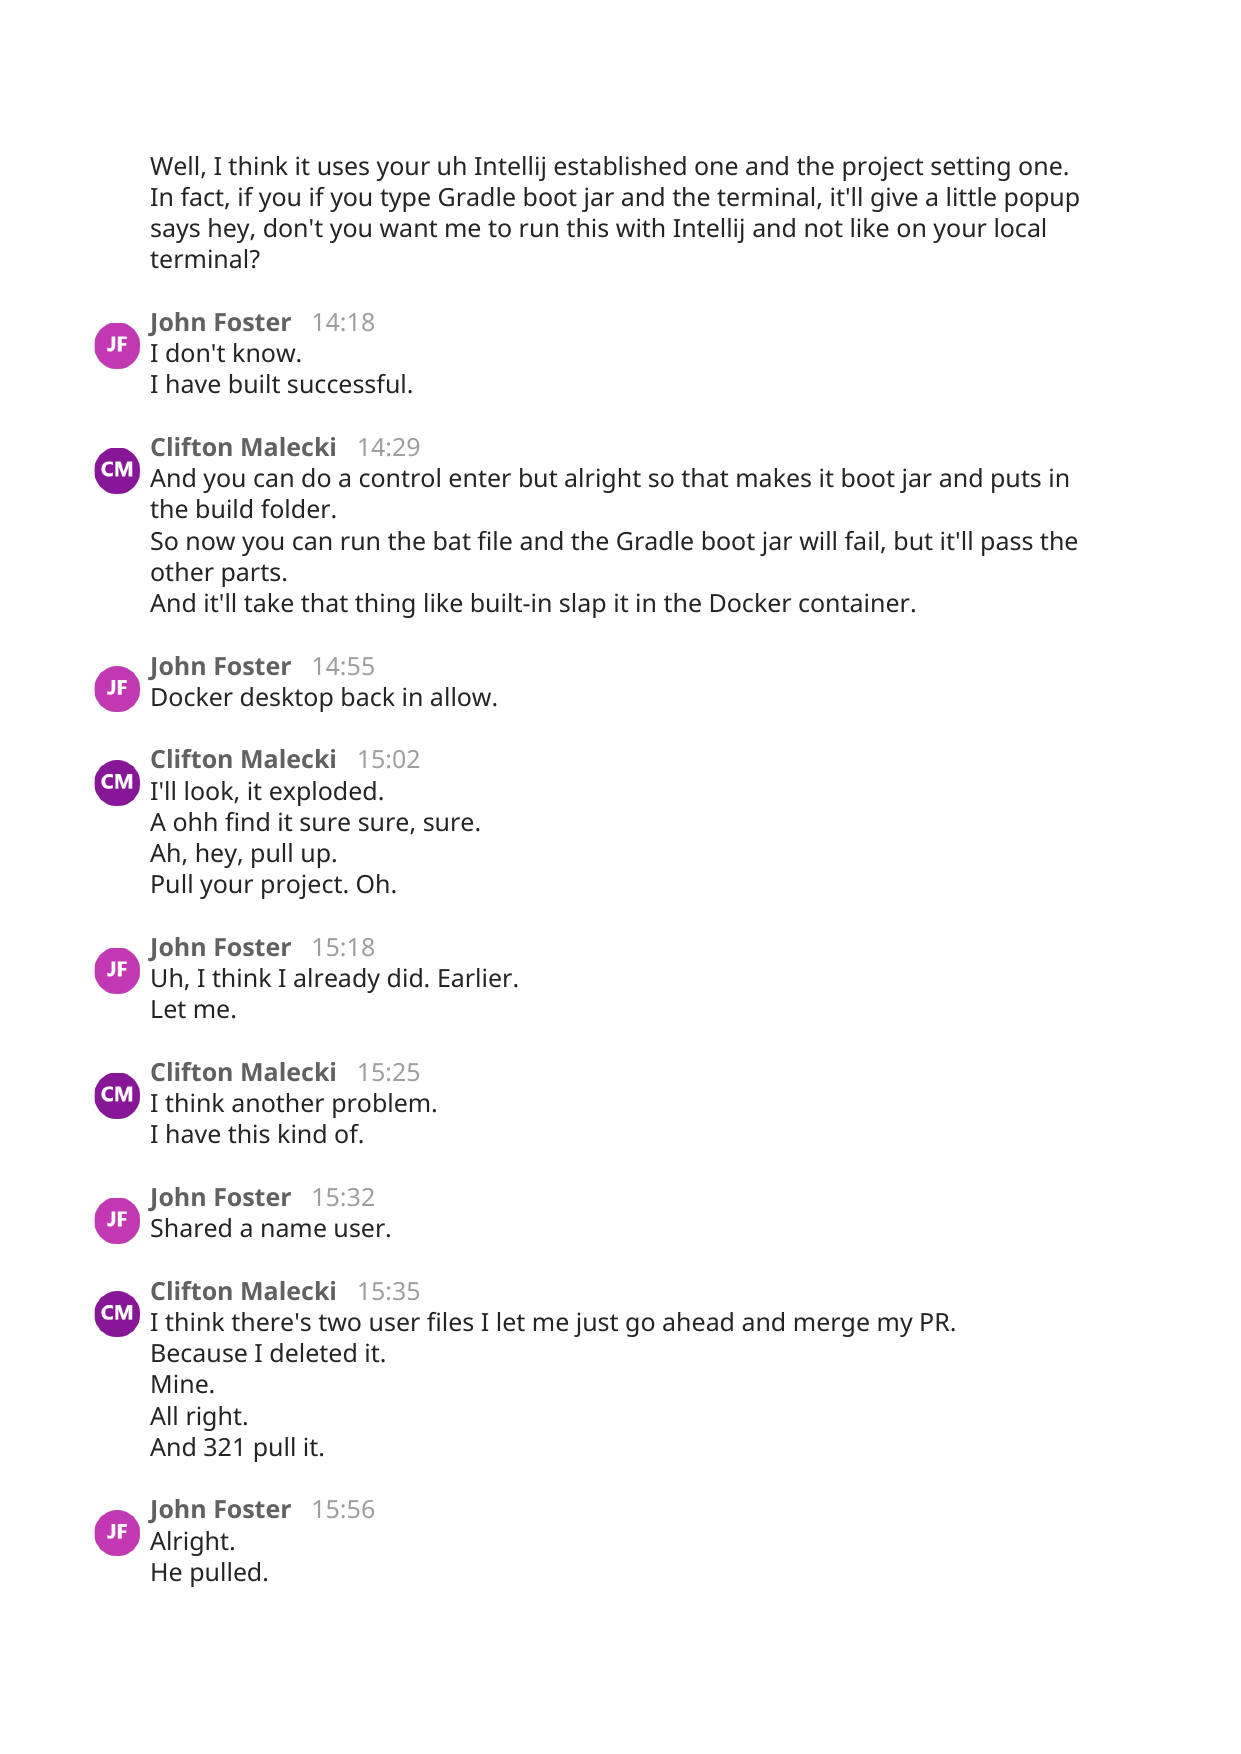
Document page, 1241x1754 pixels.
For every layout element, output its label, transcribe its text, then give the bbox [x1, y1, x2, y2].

text John Foster 14:55 Docker desktop back in allow. [150, 619, 1090, 712]
picture [94, 666, 140, 712]
text Clifton Malecki 14:29 And you can do a control enter but alright so that makes it boot jar and puts in the build folder. So now you can run the bat file and the Gradle boot jar will fail, but it'll pass the other parts. And it'll take that thing like built-in slap it in the Docker container. [150, 400, 1090, 619]
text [150, 150, 1090, 275]
text Clifton Malecki 15:02 I'll look, it exploded. A ohh find it sure sure, sure. Ah, hey, pull up. Pull your project. Oh. [150, 712, 1090, 900]
picture [94, 1291, 140, 1337]
text John Foster 14:18 I don't know. I have built successful. [150, 275, 1090, 400]
picture [94, 1073, 140, 1119]
picture [94, 323, 140, 369]
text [150, 1462, 1090, 1587]
text Clifton Malecki 15:35 I think there's two user files I let me just go ahead and merge my PR. Because I deleted it. Mine. All right. And 321 pull it. [150, 1244, 1090, 1462]
picture [94, 1510, 140, 1556]
text John Foster 15:32 Shared a name user. [150, 1150, 1090, 1244]
picture [94, 948, 140, 994]
picture [94, 448, 140, 494]
text John Foster 15:18 Uh, I think I already did. Earlier. Let me. [150, 900, 1090, 1025]
picture [94, 760, 140, 806]
picture [94, 1198, 140, 1244]
text Clifton Malecki 15:25 I think another problem. I have this kind of. [150, 1025, 1090, 1150]
